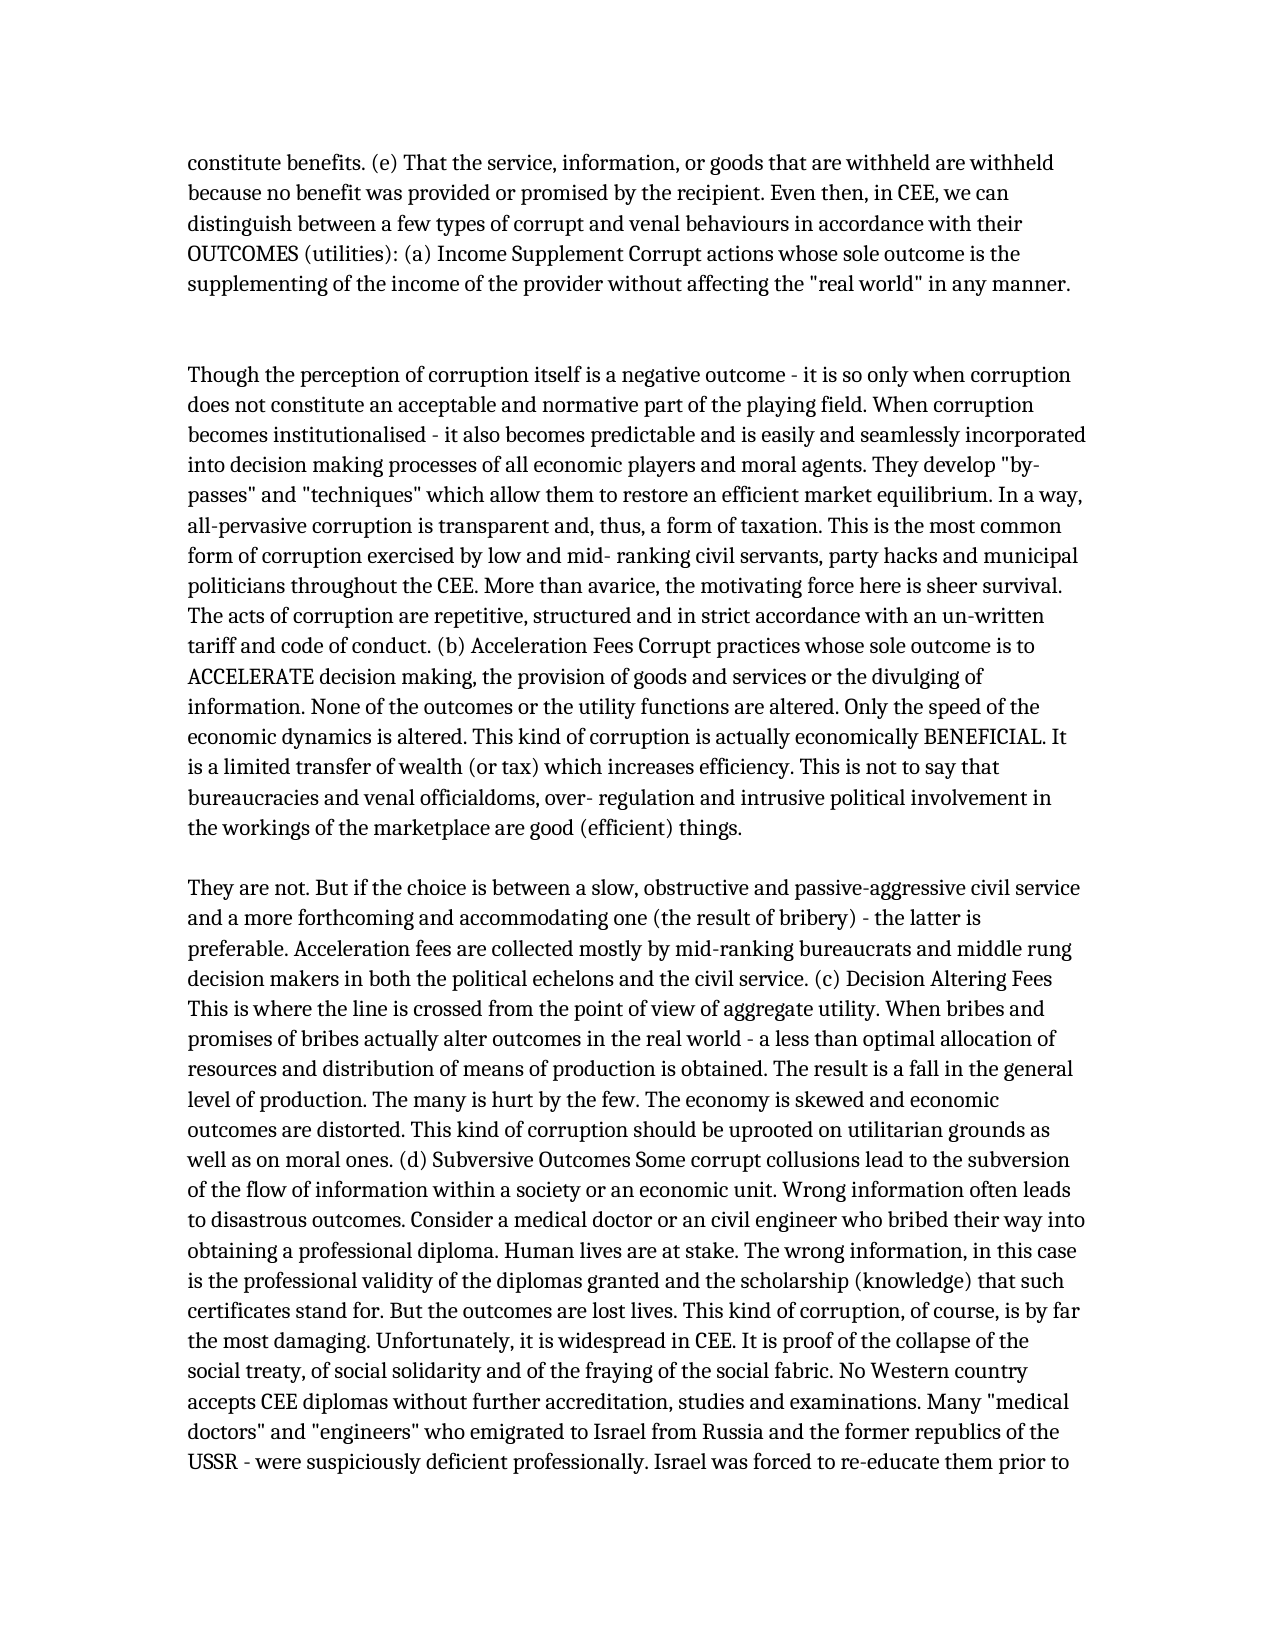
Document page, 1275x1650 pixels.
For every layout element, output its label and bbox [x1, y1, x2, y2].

text [187, 150, 1087, 1475]
